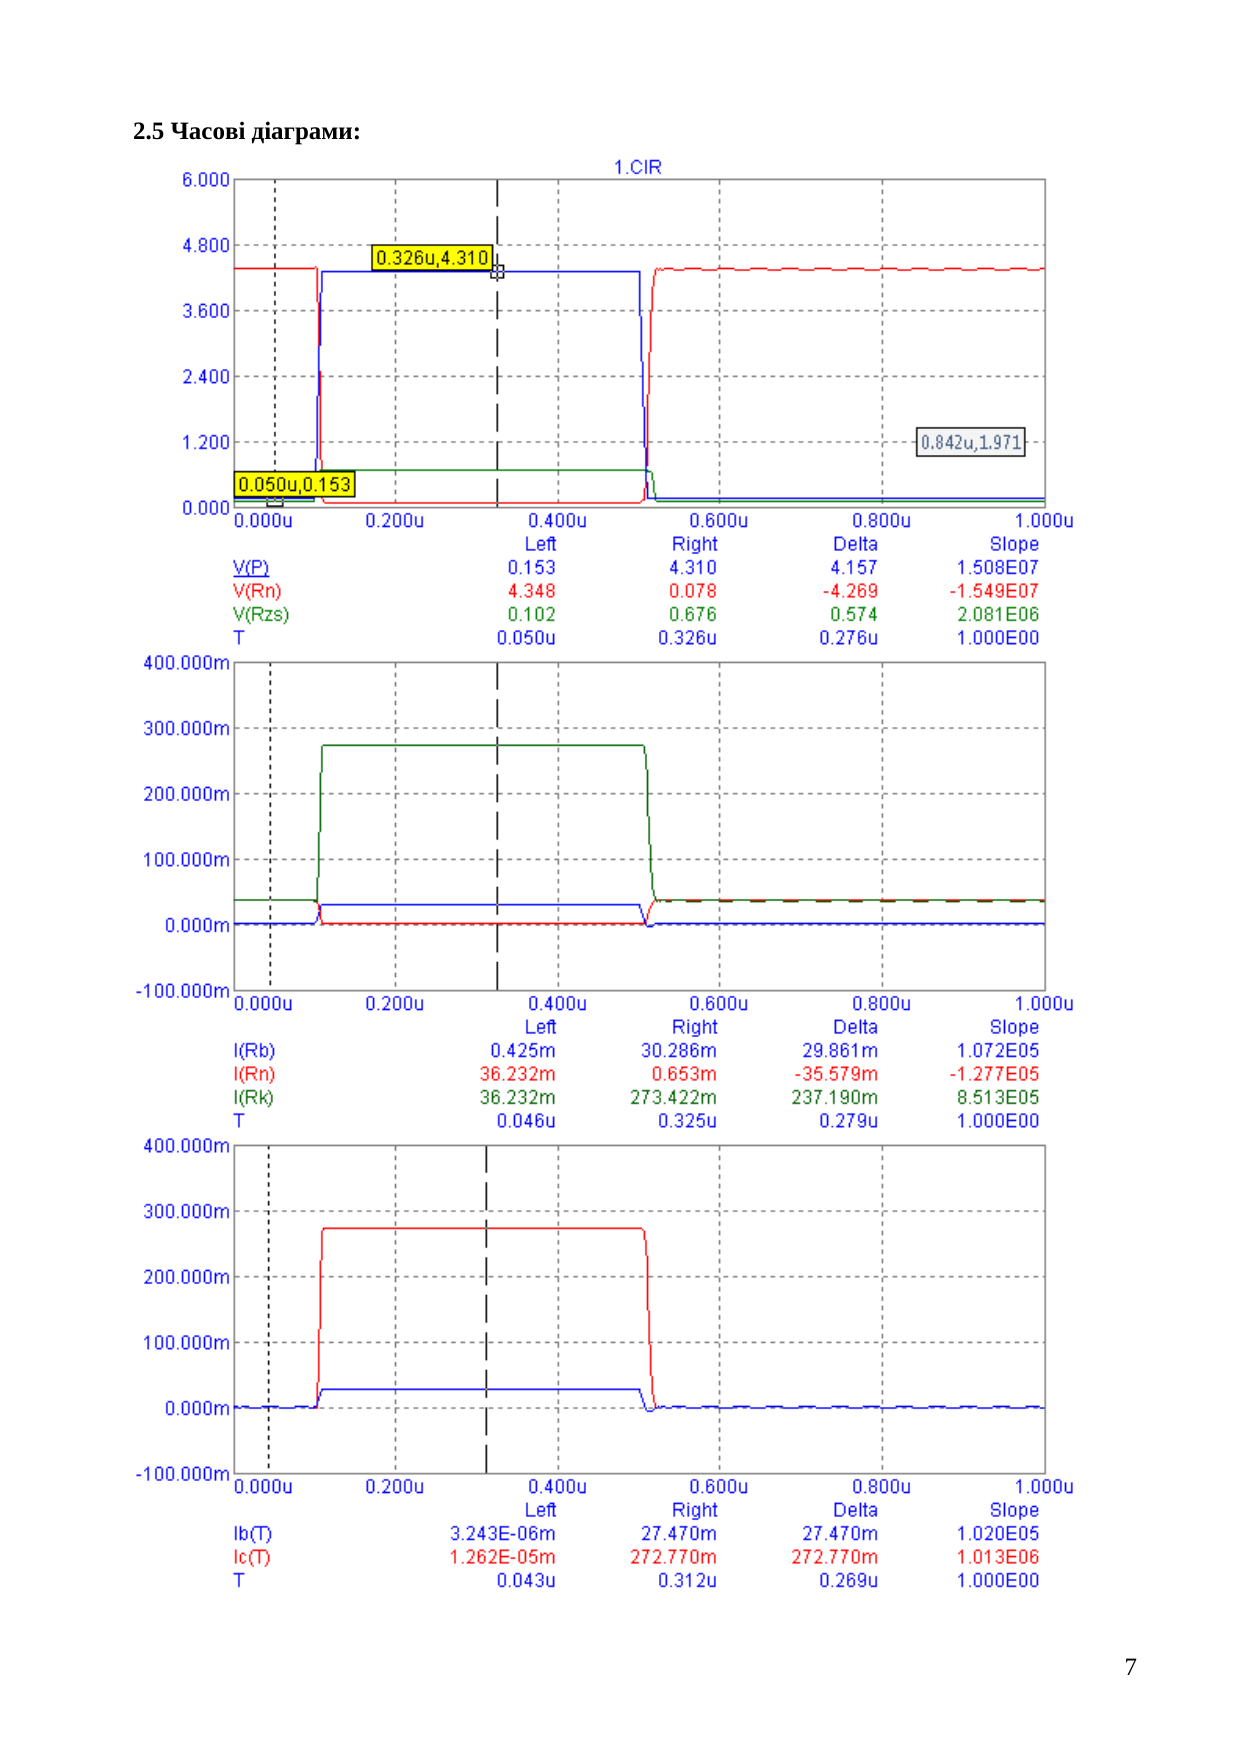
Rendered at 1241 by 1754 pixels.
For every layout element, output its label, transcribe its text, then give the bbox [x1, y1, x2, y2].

picture [132, 157, 1075, 1592]
list Часові діаграми: [133, 116, 1137, 145]
